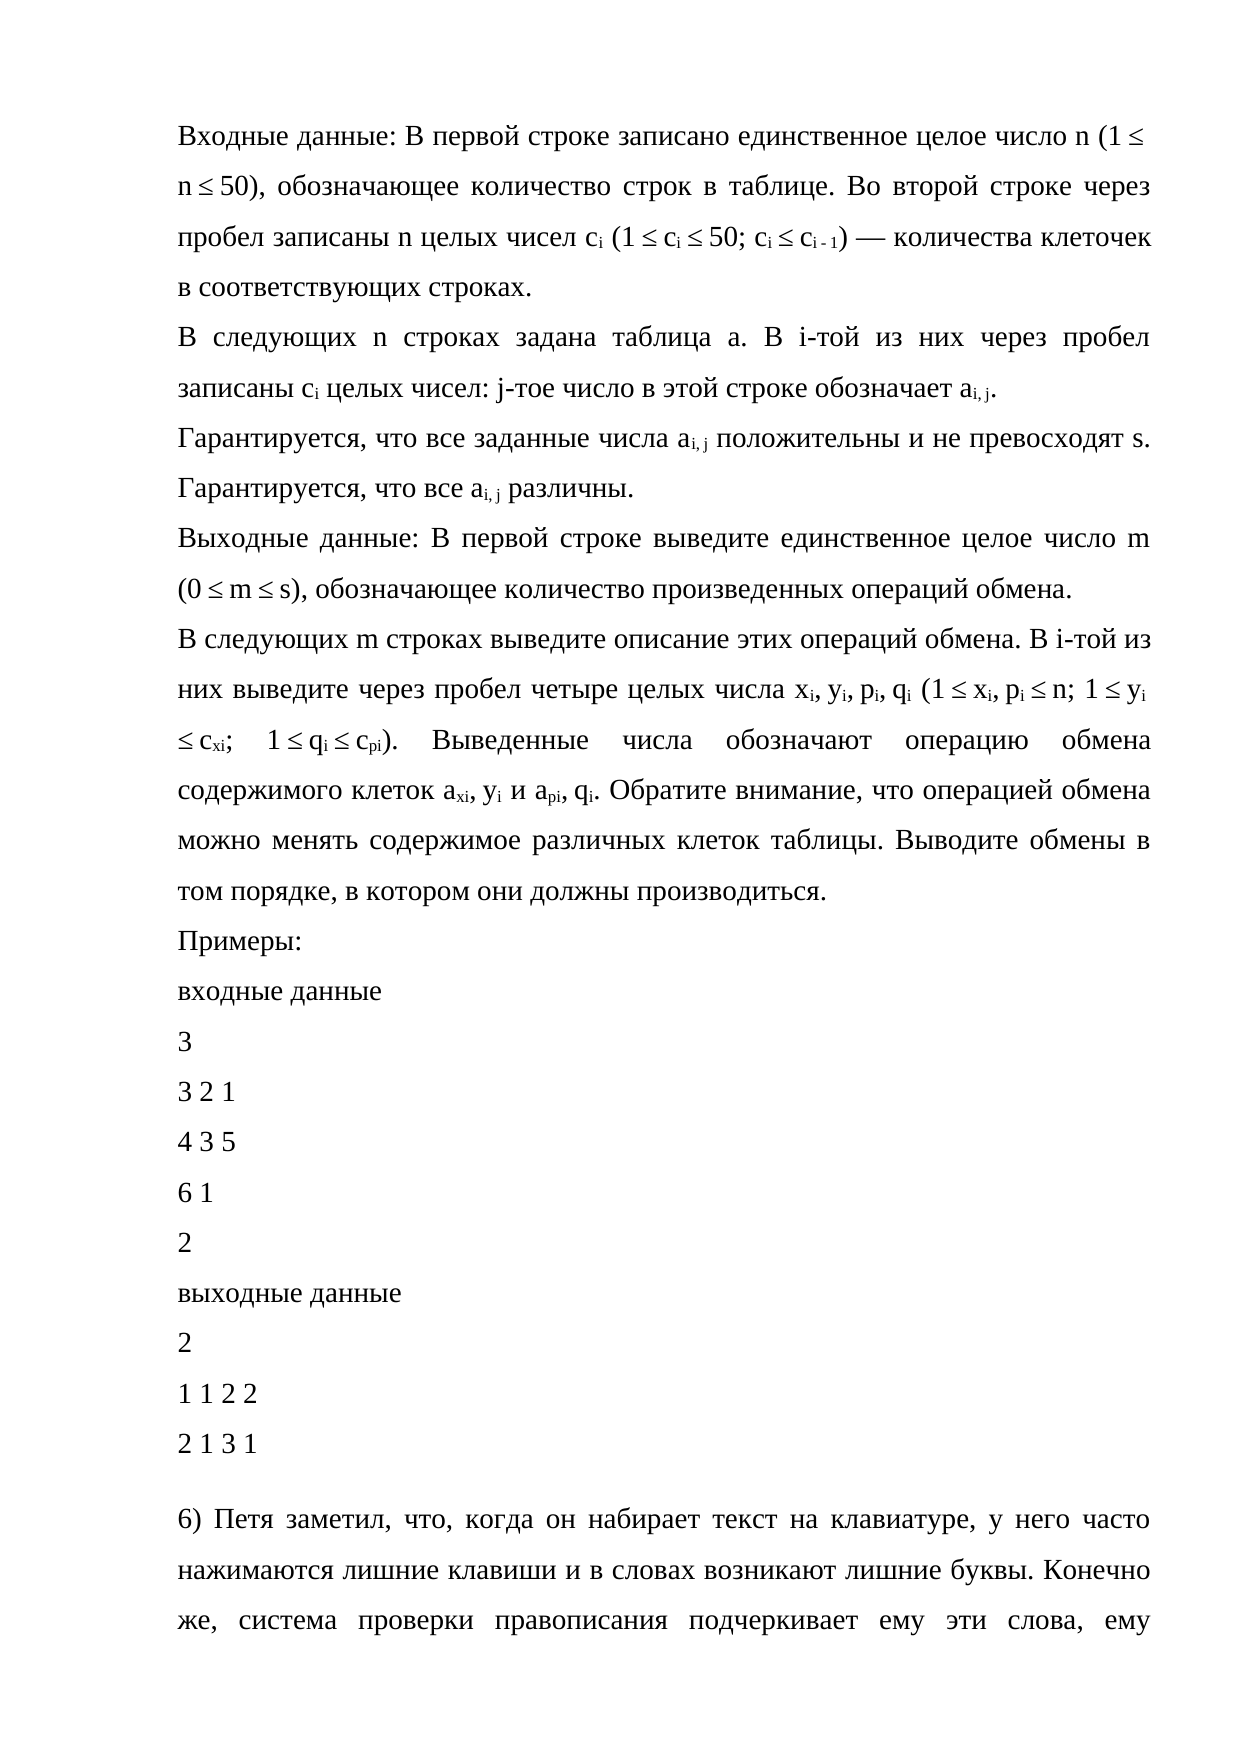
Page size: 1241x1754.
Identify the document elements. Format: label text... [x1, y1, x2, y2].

text Входные данные: В первой строке записано единственное целое число n (1 ≤ n ≤ 50), обозначающее количество строк в таблице. Во второй строке через пробел записаны n целых чисел ci (1 ≤ ci ≤ 50; ci ≤ ci - 1) — количества клеточек в соответствующих строках. [177, 118, 1152, 303]
text В следующих m строках выведите описание этих операций обмена. В i-той из них выведите через пробел четыре целых числа xi, yi, pi, qi (1 ≤ xi, pi ≤ n; 1 ≤ yi ≤ cxi; 1 ≤ qi ≤ cpi). Выведенные числа обозначают операцию обмена содержимого клеток axi, yi и api, qi. Обратите внимание, что операцией обмена можно менять содержимое различных клеток таблицы. Выводите обмены в том порядке, в котором они должны производиться. [177, 621, 1152, 906]
text Примеры: входные данные 3 3 2 1 4 3 5 6 1 2 выходные данные 2 1 1 2 2 2 1 3 1 [177, 923, 1152, 1460]
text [177, 1502, 1152, 1636]
text Выходные данные: В первой строке выведите единственное целое число m (0 ≤ m ≤ s), обозначающее количество произведенных операций обмена. [177, 521, 1152, 604]
text Гарантируется, что все заданные числа ai, j положительны и не превосходят s. Гарантируется, что все ai, j различны. [177, 420, 1152, 504]
text В следующих n строках задана таблица а. В i-той из них через пробел записаны ci целых чисел: j-тое число в этой строке обозначает ai, j. [177, 319, 1152, 403]
